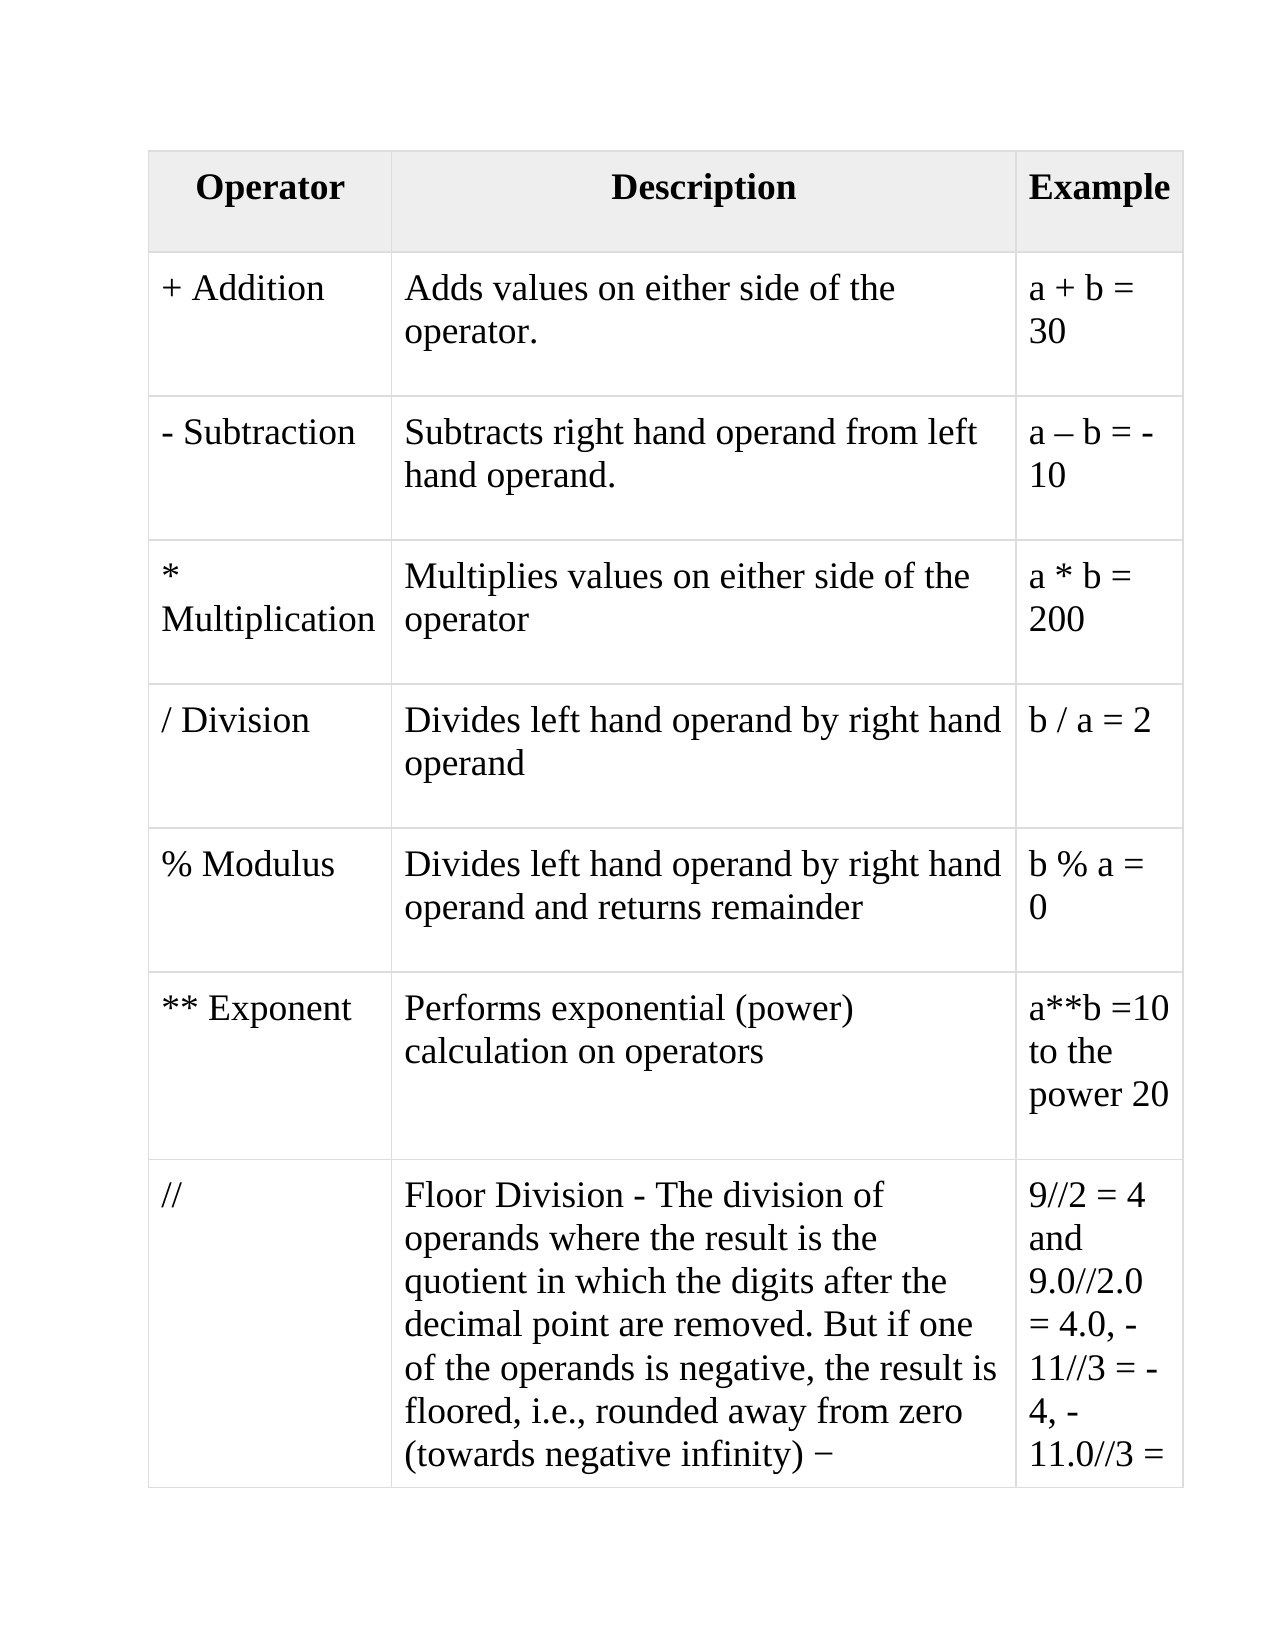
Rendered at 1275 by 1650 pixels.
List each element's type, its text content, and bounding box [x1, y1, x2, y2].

table_cell ** Exponent [149, 973, 391, 1158]
table_cell + Addition [149, 253, 391, 395]
table_cell a**b =10 to the power 20 [1017, 973, 1182, 1158]
table_header Operator [149, 152, 391, 251]
table_cell Adds values on either side of the operator. [392, 253, 1015, 395]
table_cell - Subtraction [149, 397, 391, 539]
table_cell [392, 1160, 1015, 1487]
table_cell a + b = 30 [1017, 253, 1182, 395]
table_cell a * b = 200 [1017, 541, 1182, 683]
table_cell Divides left hand operand by right hand operand and returns remainder [392, 829, 1015, 971]
table_cell b / a = 2 [1017, 685, 1182, 827]
table_cell // [149, 1160, 391, 1487]
table_cell * Multiplication [149, 541, 391, 683]
table_header Example [1017, 152, 1182, 251]
table_cell Multiplies values on either side of the operator [392, 541, 1015, 683]
table_cell Divides left hand operand by right hand operand [392, 685, 1015, 827]
table_cell / Division [149, 685, 391, 827]
table_cell b % a = 0 [1017, 829, 1182, 971]
table_header Description [392, 152, 1015, 251]
table_cell Subtracts right hand operand from left hand operand. [392, 397, 1015, 539]
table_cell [1017, 1160, 1182, 1487]
table_cell % Modulus [149, 829, 391, 971]
table_cell a – b = -10 [1017, 397, 1182, 539]
table_cell Performs exponential (power) calculation on operators [392, 973, 1015, 1158]
